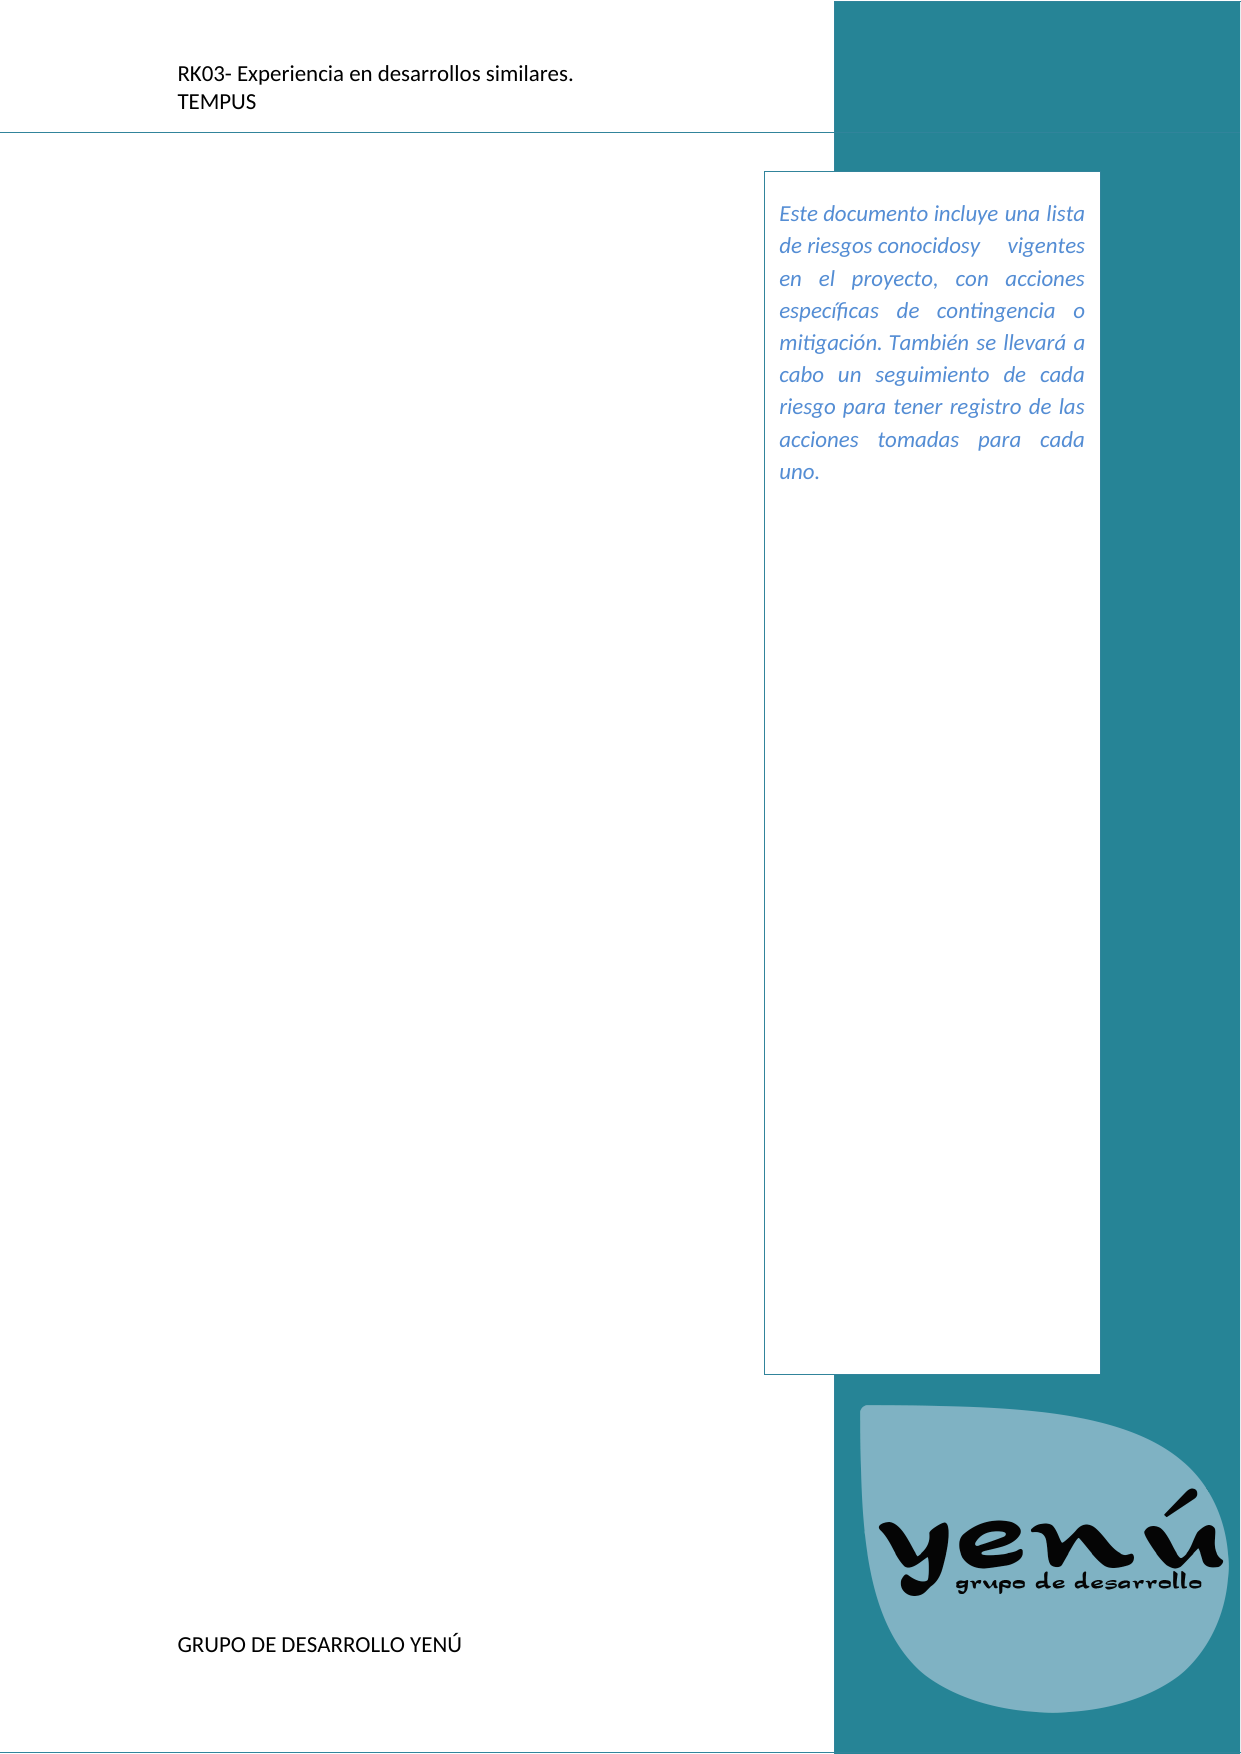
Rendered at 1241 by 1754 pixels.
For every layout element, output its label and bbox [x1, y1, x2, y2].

picture [840, 1353, 1241, 1754]
